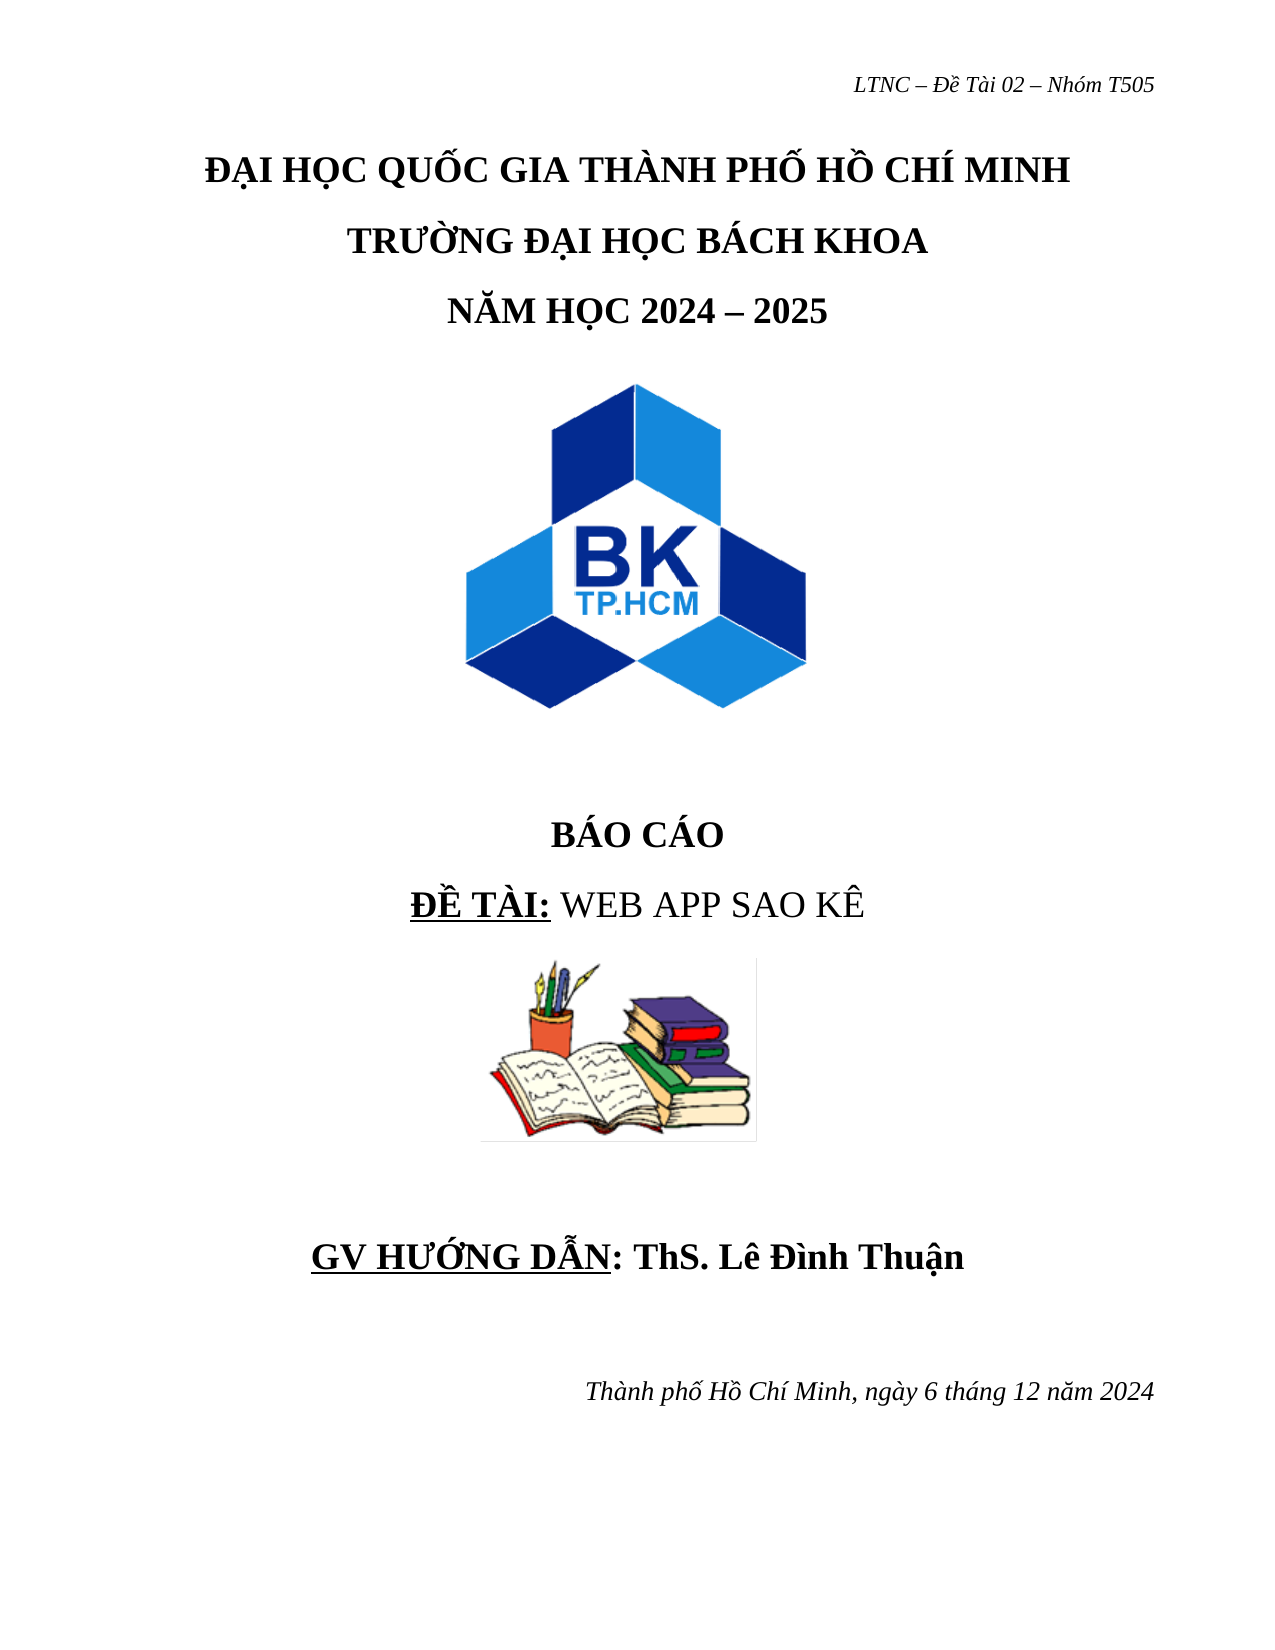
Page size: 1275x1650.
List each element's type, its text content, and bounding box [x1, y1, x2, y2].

text TRƯỜNG ĐẠI HỌC BÁCH KHOA [118, 218, 1157, 261]
text ĐỀ TÀI: WEB APP SAO KÊ [118, 882, 1157, 926]
text NĂM HỌC 2024 – 2025 [118, 288, 1157, 332]
text ĐẠI HỌC QUỐC GIA THÀNH PHỐ HỒ CHÍ MINH [118, 148, 1157, 191]
text GV HƯỚNG DẪN: ThS. Lê Đình Thuận [118, 1234, 1157, 1278]
picture [480, 958, 758, 1143]
text BÁO CÁO [118, 812, 1157, 855]
picture [411, 358, 864, 787]
text Thành phố Hồ Chí Minh, ngày 6 tháng 12 năm 2024 [118, 1375, 1157, 1407]
